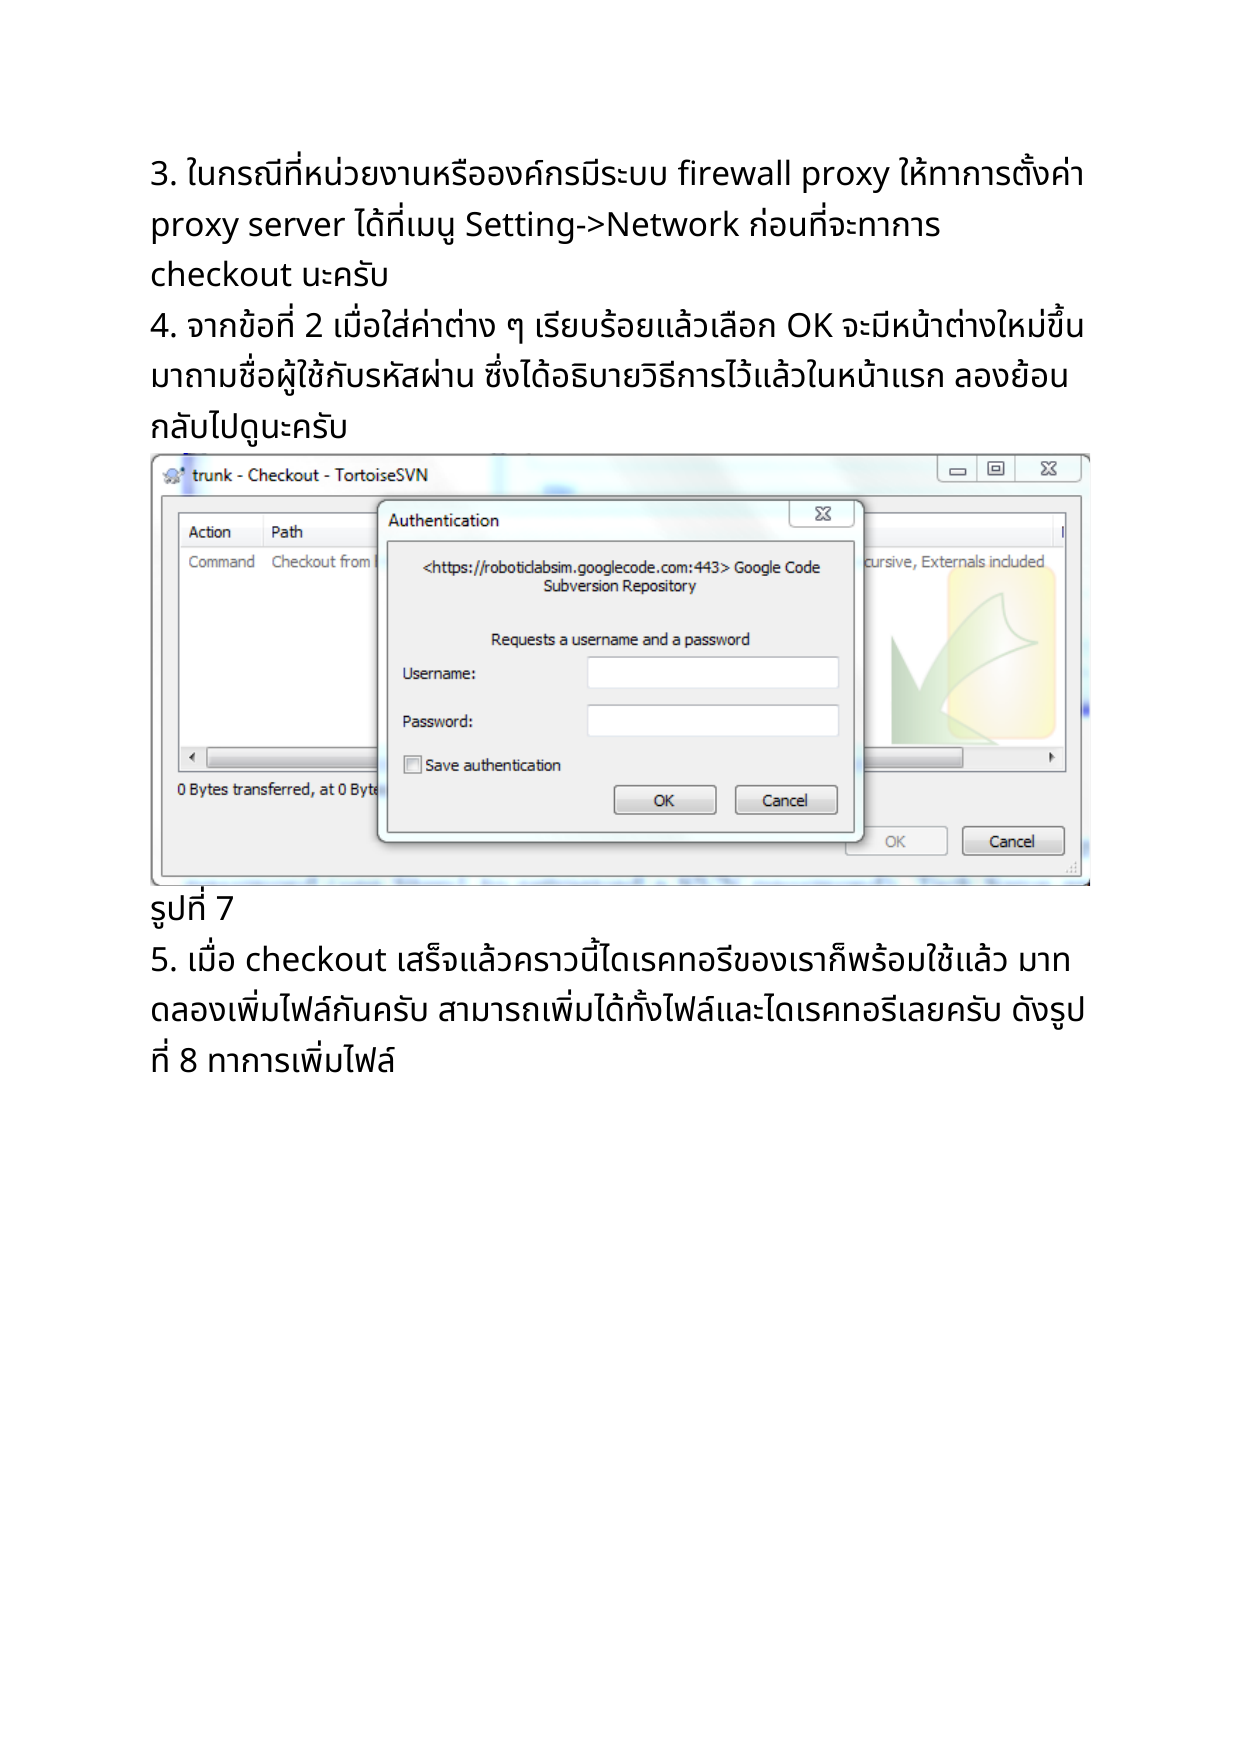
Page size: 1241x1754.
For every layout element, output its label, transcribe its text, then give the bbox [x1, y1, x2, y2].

text รูปที่ 7 [150, 886, 1090, 936]
text 5. เมื่อ checkout เสร็จแล้วคราวนี้ไดเรคทอรีของเราก็พร้อมใช้แล้ว มาทดลองเพิ่มไฟล์กันครับ สามารถเพิ่มได้ทั้งไฟล์และไดเรคทอรีเลยครับ ดังรูปที่ 8 ทาการเพิ่มไฟล์ [150, 936, 1090, 1087]
text 4. จากข้อที่ 2 เมื่อใส่ค่าต่าง ๆ เรียบร้อยแล้วเลือก OK จะมีหน้าต่างใหม่ขึ้นมาถามชื่อผู้ใช้กับรหัสผ่าน ซึ่งได้อธิบายวิธีการไว้แล้วในหน้าแรก ลองย้อนกลับไปดูนะครับ [150, 302, 1090, 453]
text 3. ในกรณีที่หน่วยงานหรือองค์กรมีระบบ firewall proxy ให้ทาการตั้งค่า proxy server ได้ที่เมนู Setting->Network ก่อนที่จะทาการ checkout นะครับ [150, 150, 1090, 302]
